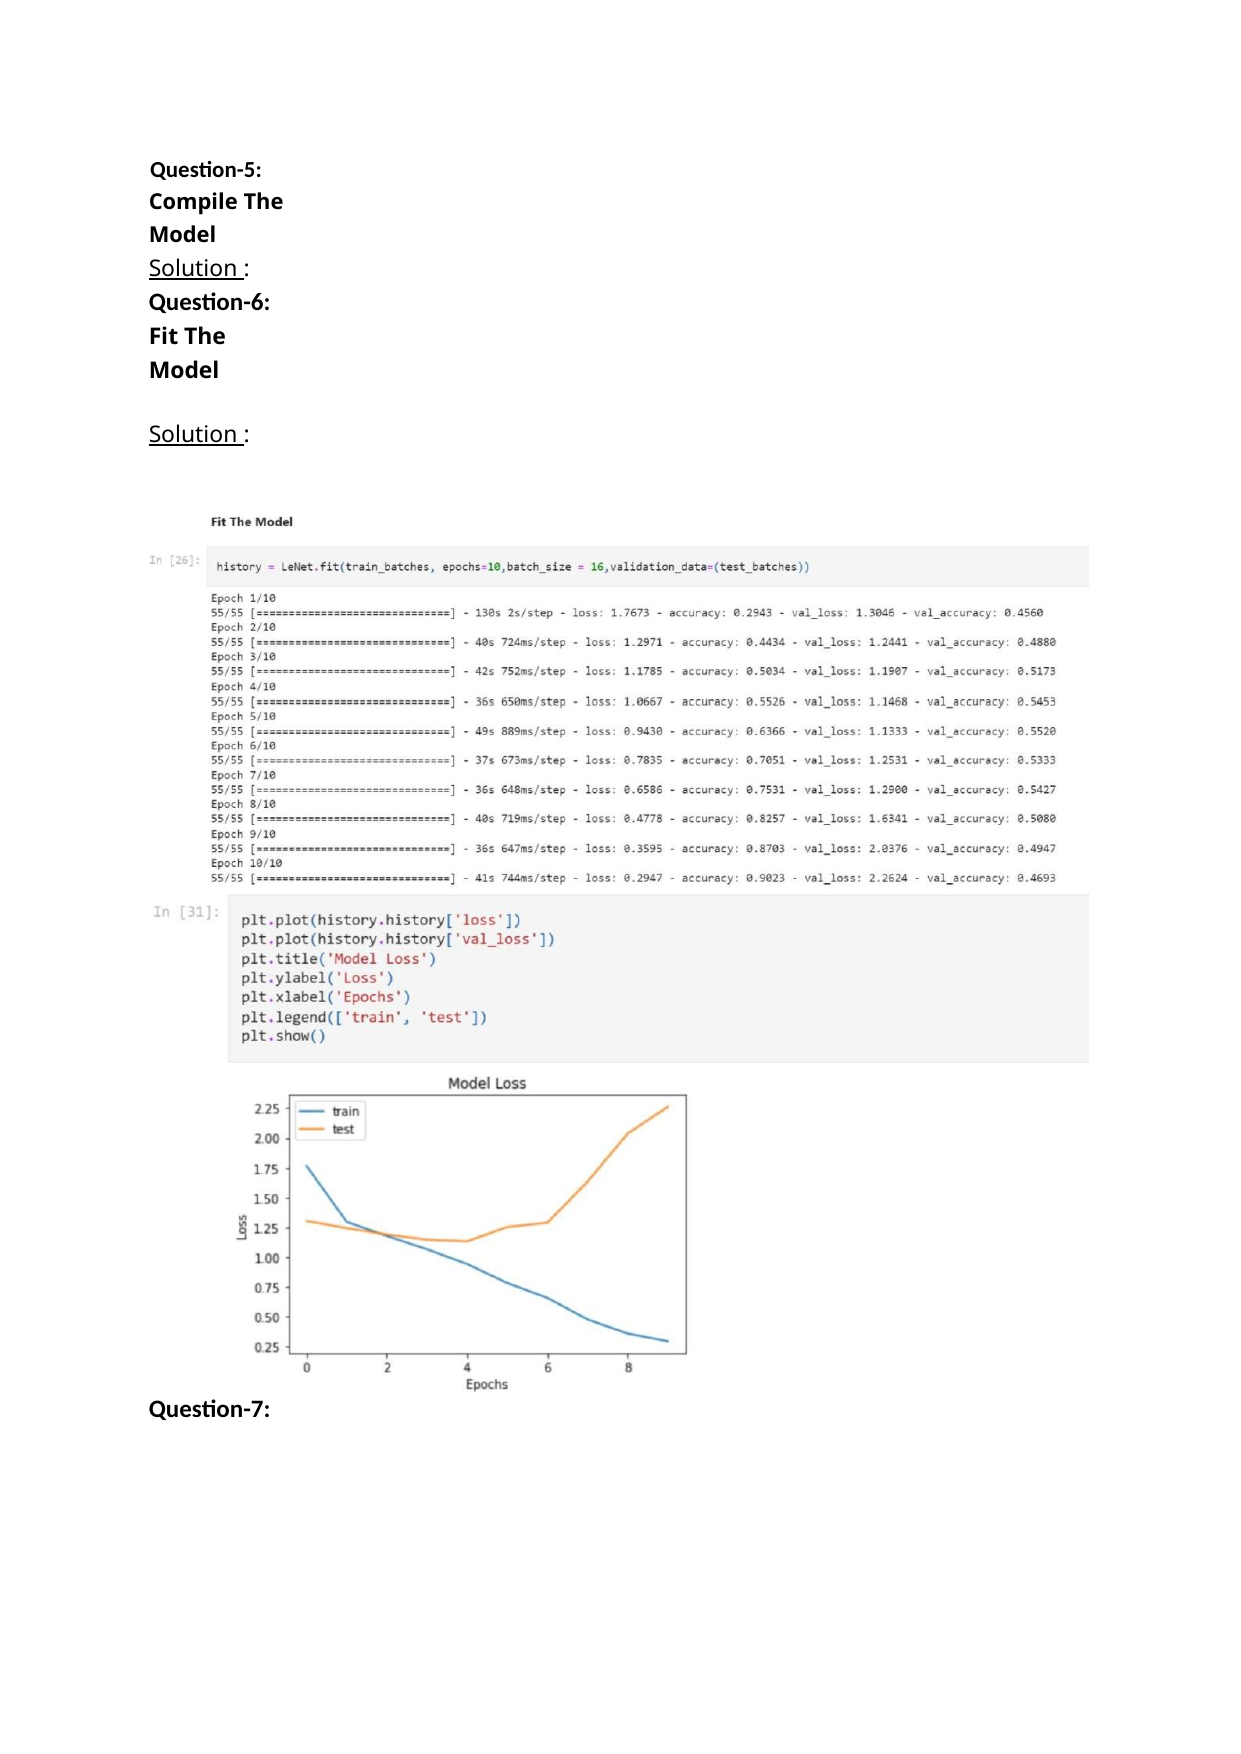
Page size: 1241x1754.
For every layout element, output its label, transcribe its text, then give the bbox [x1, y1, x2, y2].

text Solution : [148, 418, 1232, 449]
picture [150, 512, 1090, 1393]
text Question-5: Compile The Model Solution : Question-6: Fit The Model [148, 155, 298, 385]
